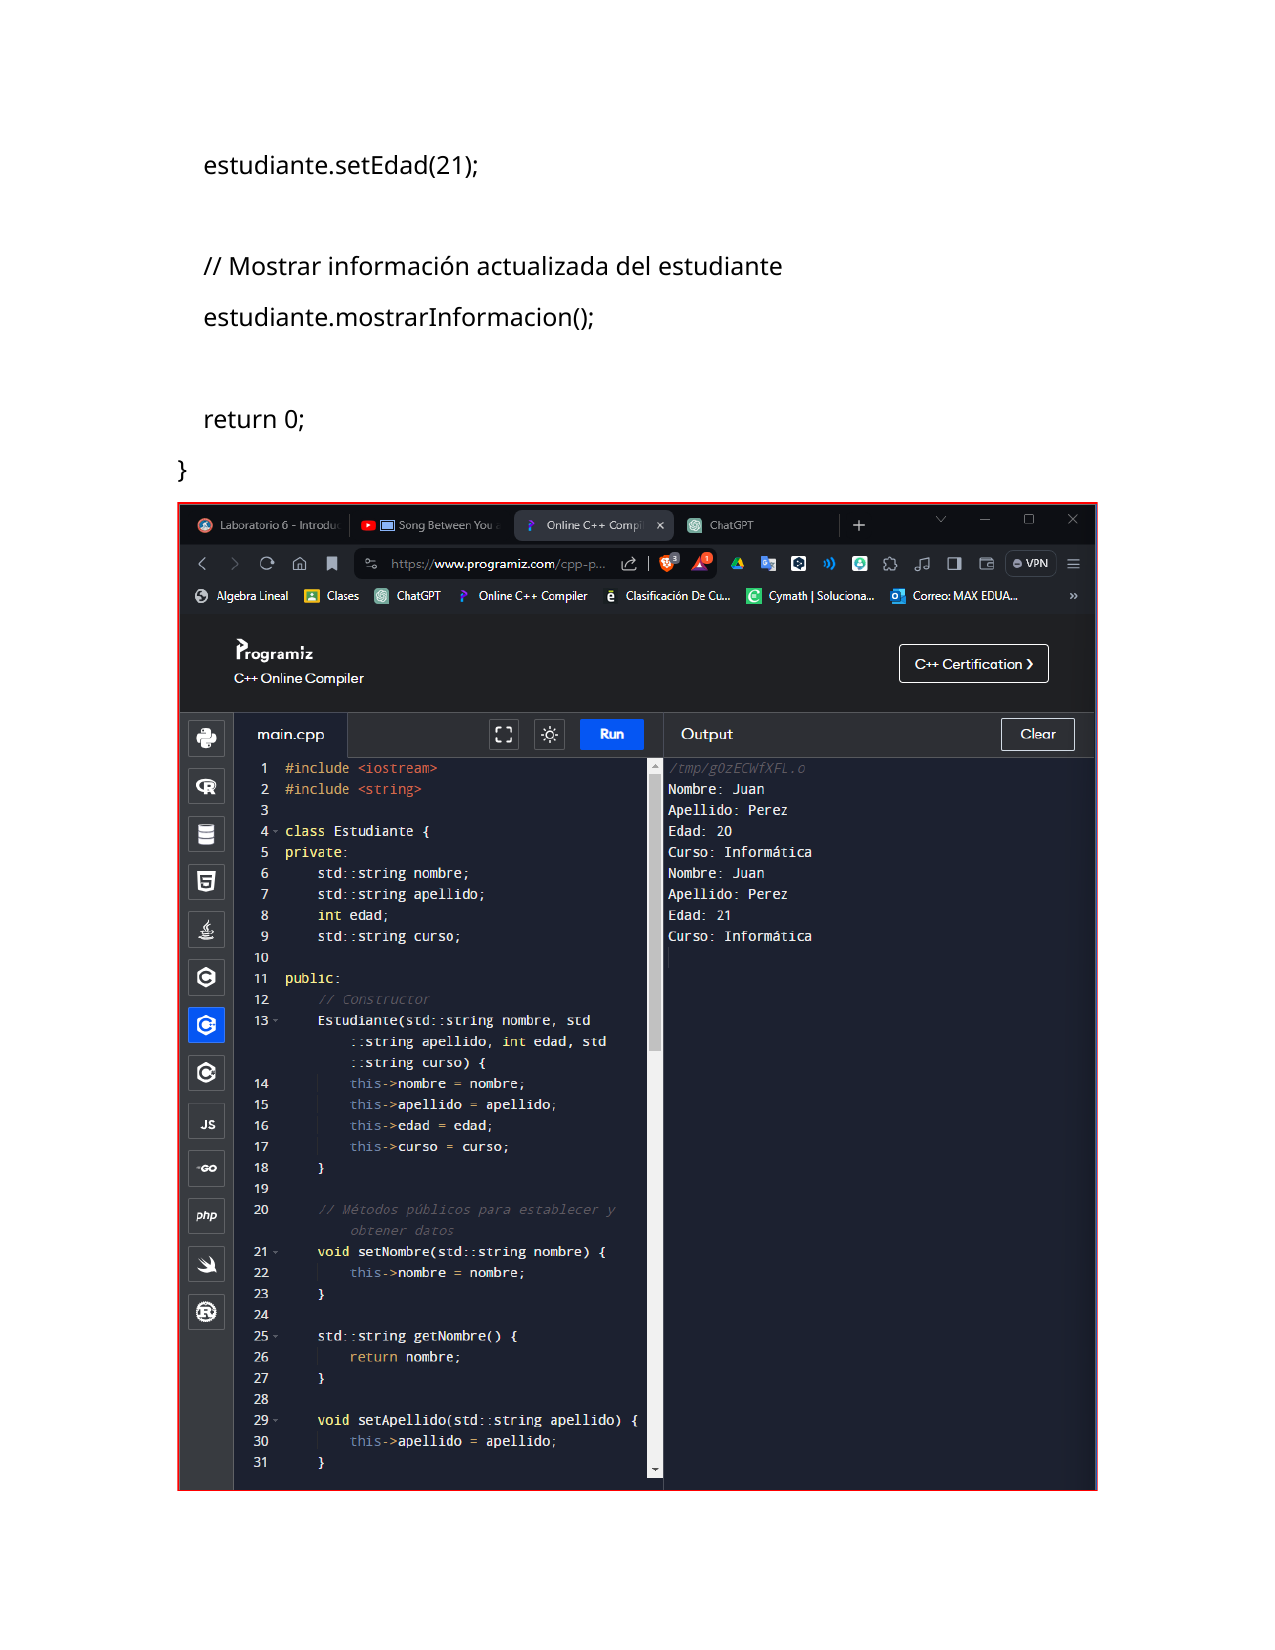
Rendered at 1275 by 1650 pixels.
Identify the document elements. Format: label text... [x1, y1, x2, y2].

text } [177, 452, 1098, 486]
text estudiante.setEdad(21); [177, 148, 1098, 182]
text // Mostrar información actualizada del estudiante [177, 249, 1098, 283]
picture [177, 502, 1098, 1491]
text estudiante.mostrarInformacion(); [177, 300, 1098, 334]
text return 0; [177, 401, 1098, 435]
